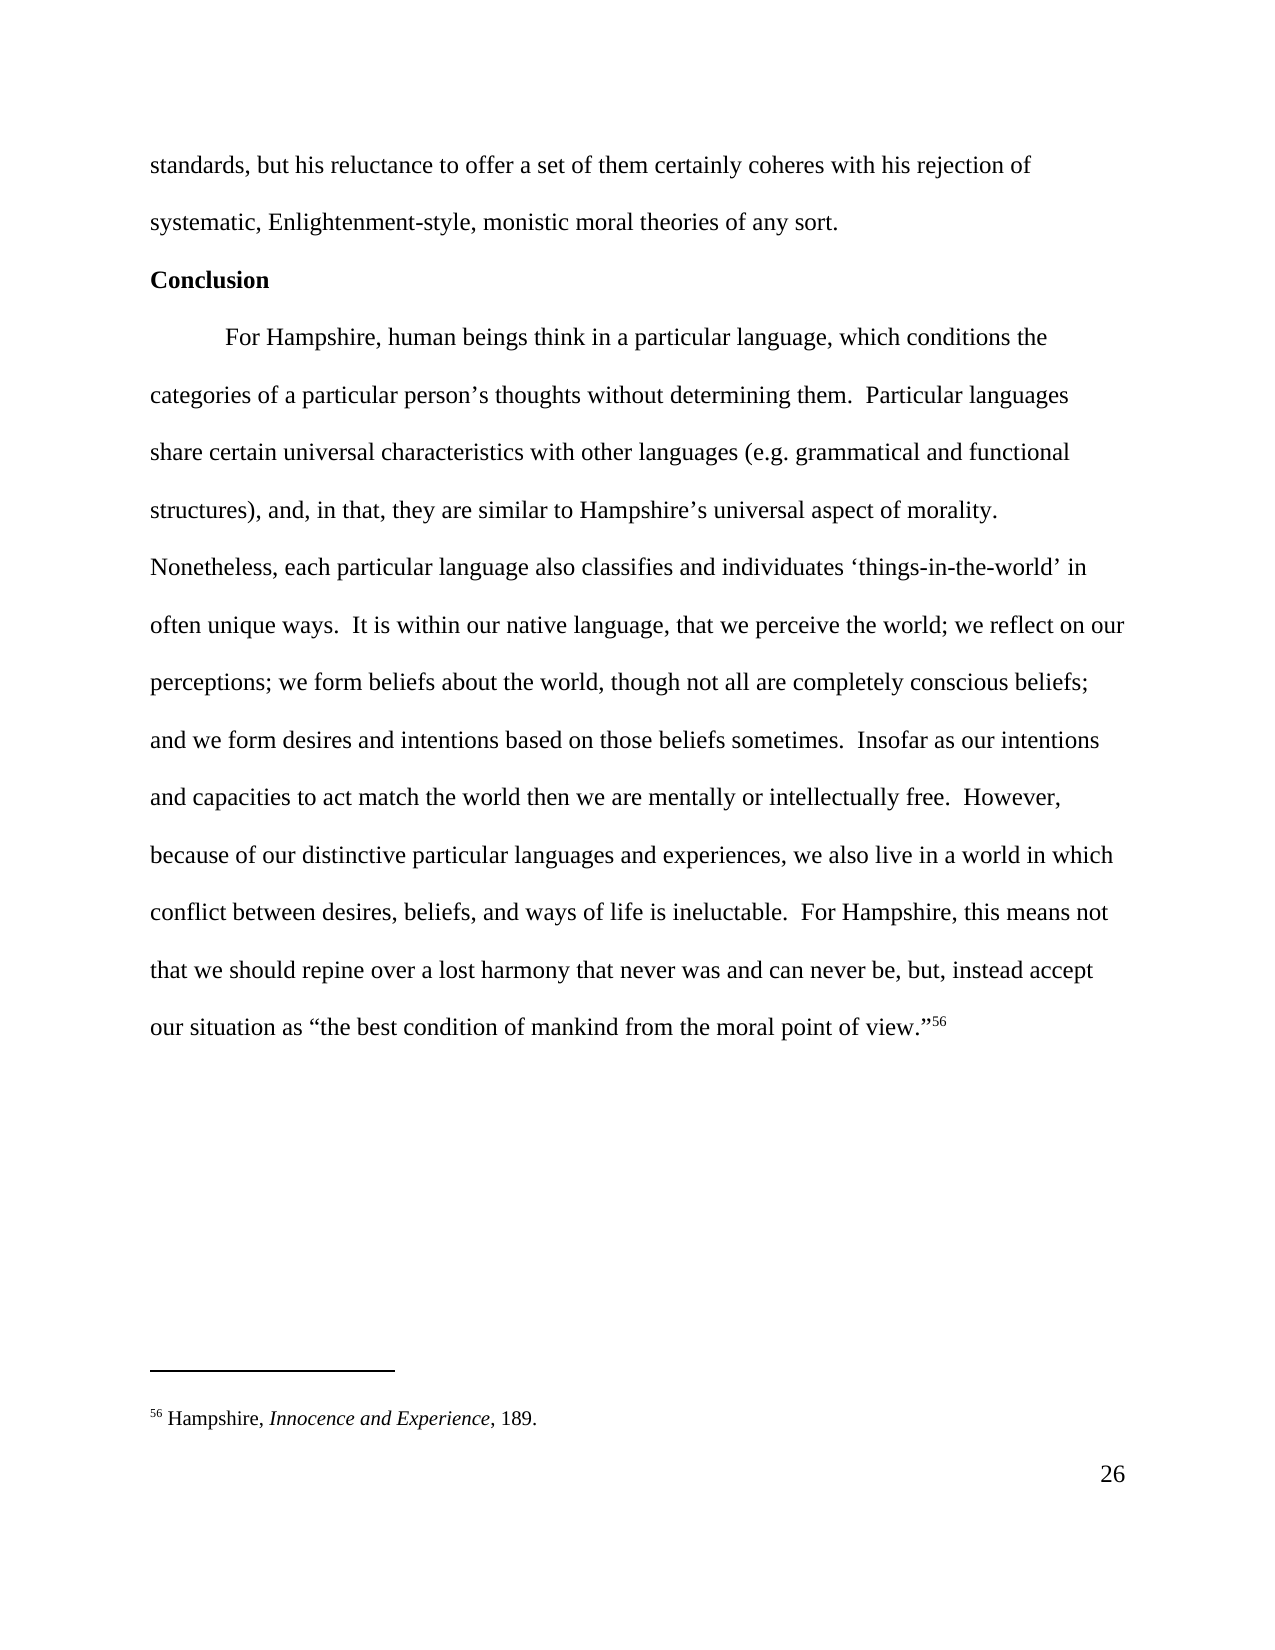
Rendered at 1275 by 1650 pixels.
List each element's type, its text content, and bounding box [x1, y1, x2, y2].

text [150, 150, 1125, 236]
text For Hampshire, human beings think in a particular language, which conditions the categories of a particular person’s thoughts without determining them. Particular languages share certain universal characteristics with other languages (e.g. grammatical and functional structures), and, in that, they are similar to Hampshire’s universal aspect of morality. Nonetheless, each particular language also classifies and individuates ‘things-in-the-world’ in often unique ways. It is within our native language, that we perceive the world; we reflect on our perceptions; we form beliefs about the world, though not all are completely conscious beliefs; and we form desires and intentions based on those beliefs sometimes. Insofar as our intentions and capacities to act match the world then we are mentally or intellectually free. However, because of our distinctive particular languages and experiences, we also live in a world in which conflict between desires, beliefs, and ways of life is ineluctable. For Hampshire, this means not that we should repine over a lost harmony that never was and can never be, but, instead accept our situation as “the best condition of mankind from the moral point of view.” [150, 322, 1125, 1041]
text Conclusion [150, 265, 1125, 294]
